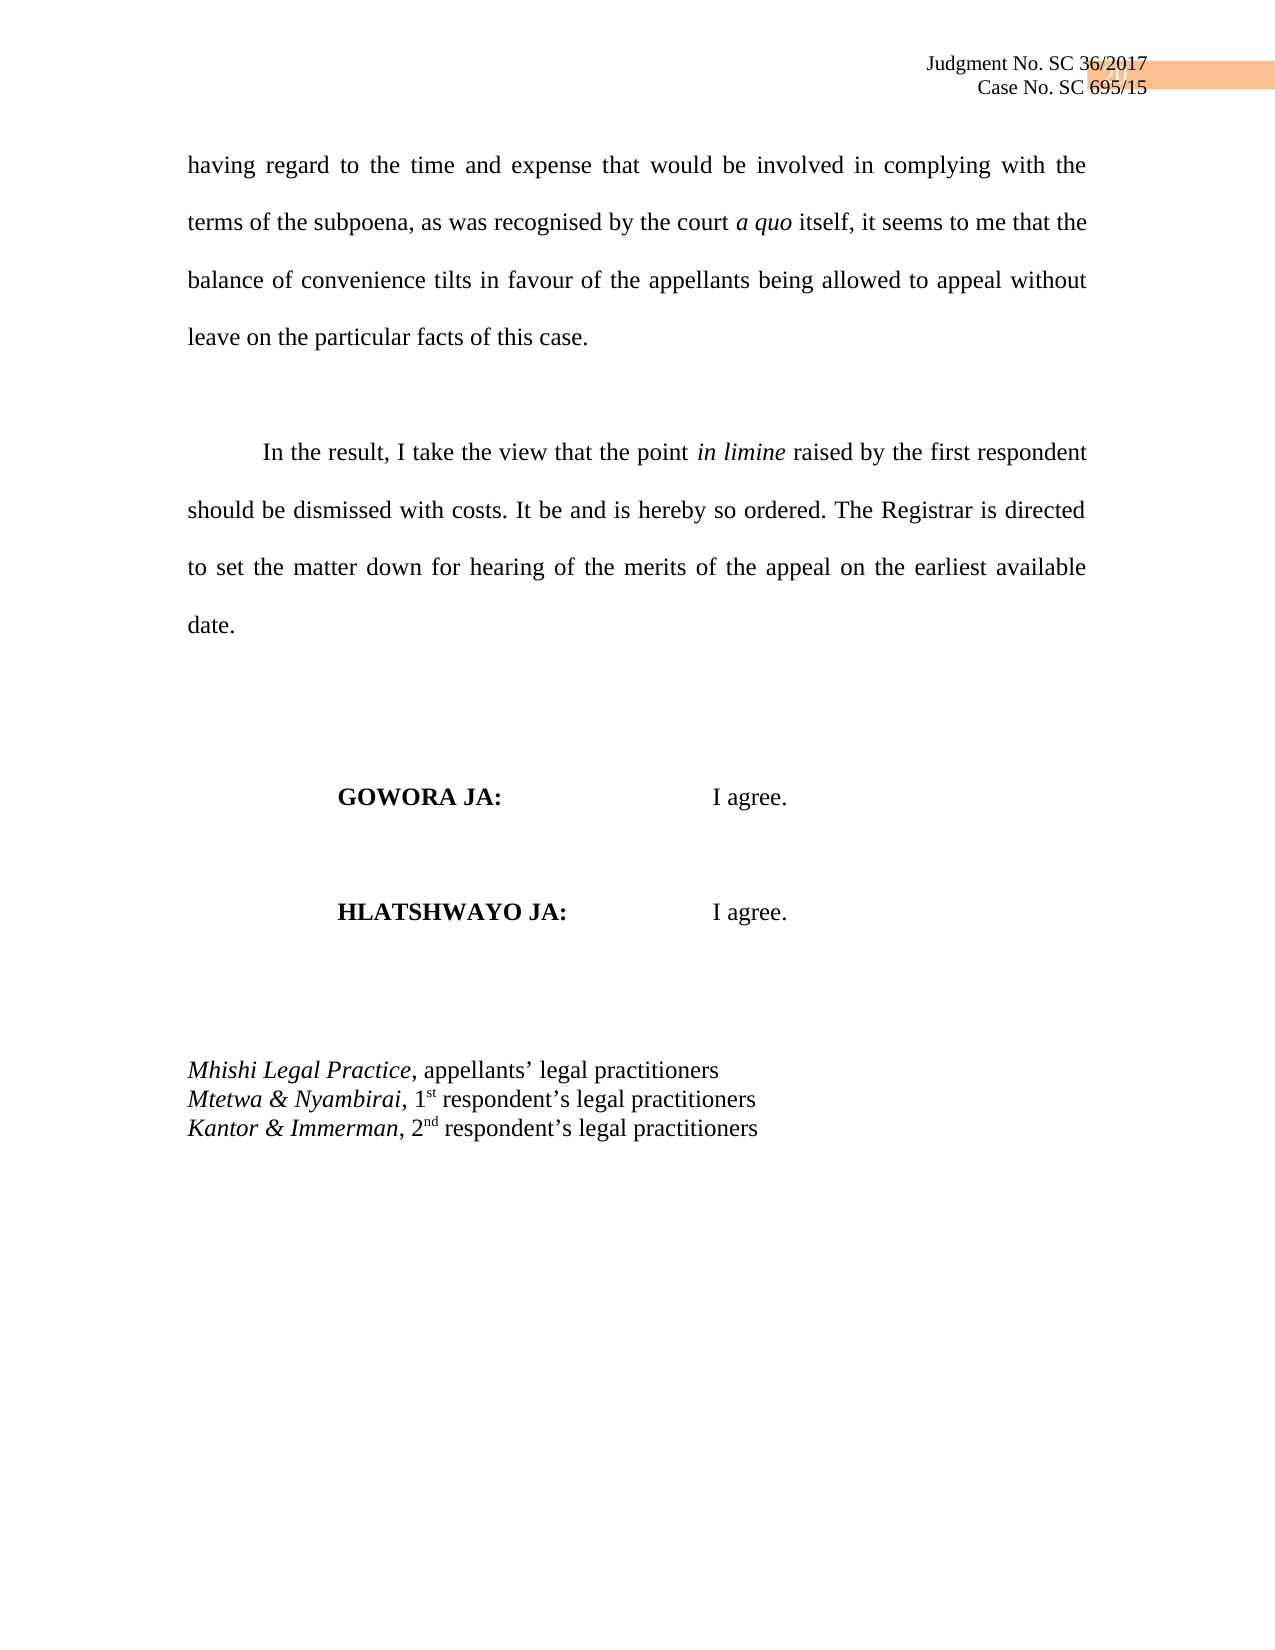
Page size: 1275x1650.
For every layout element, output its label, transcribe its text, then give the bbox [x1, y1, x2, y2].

text Mhishi Legal Practice, appellants’ legal practitioners [187, 1056, 1087, 1084]
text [187, 150, 1087, 351]
text Mtetwa & Nyambirai, 1st respondent’s legal practitioners [187, 1084, 1087, 1113]
text GOWORA JA: I agree. [187, 782, 1087, 811]
text In the result, I take the view that the point in limine raised by the first respondent should be dismissed with costs. It be and is hereby so ordered. The Registrar is directed to set the matter down for hearing of the merits of the appeal on the earliest available date. [187, 437, 1087, 639]
text HLATSHWAYO JA: I agree. [187, 897, 1087, 926]
text Kantor & Immerman, 2nd respondent’s legal practitioners [187, 1113, 1087, 1142]
